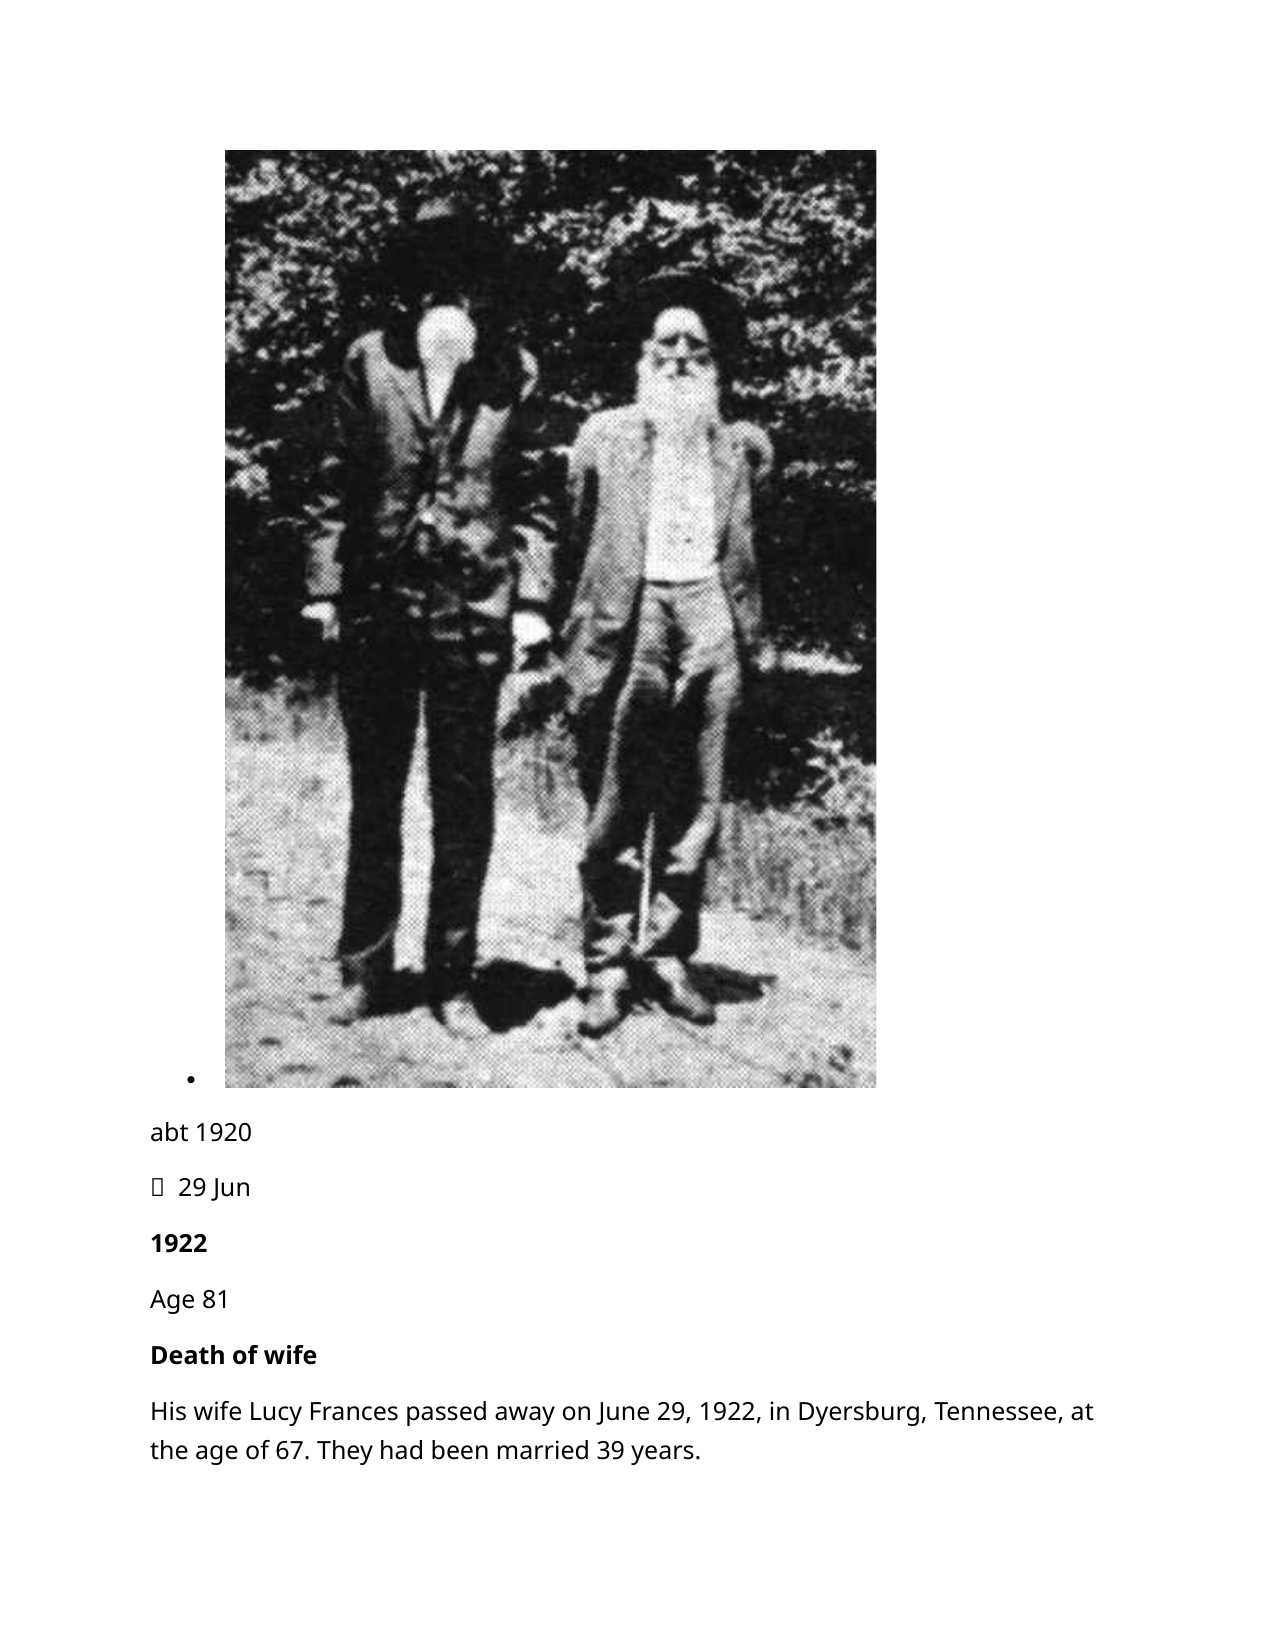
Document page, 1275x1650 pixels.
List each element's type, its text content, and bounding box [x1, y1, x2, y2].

text 1922 [150, 1226, 1125, 1260]
text abt 1920 [150, 1114, 1125, 1148]
text  29 Jun [150, 1170, 1125, 1204]
text Death of wife [150, 1338, 1125, 1372]
text Age 81 [150, 1282, 1125, 1316]
picture [225, 150, 877, 1088]
text His wife Lucy Frances passed away on June 29, 1922, in Dyersburg, Tennessee, at the age of 67. They had been married 39 years. [150, 1393, 1125, 1467]
